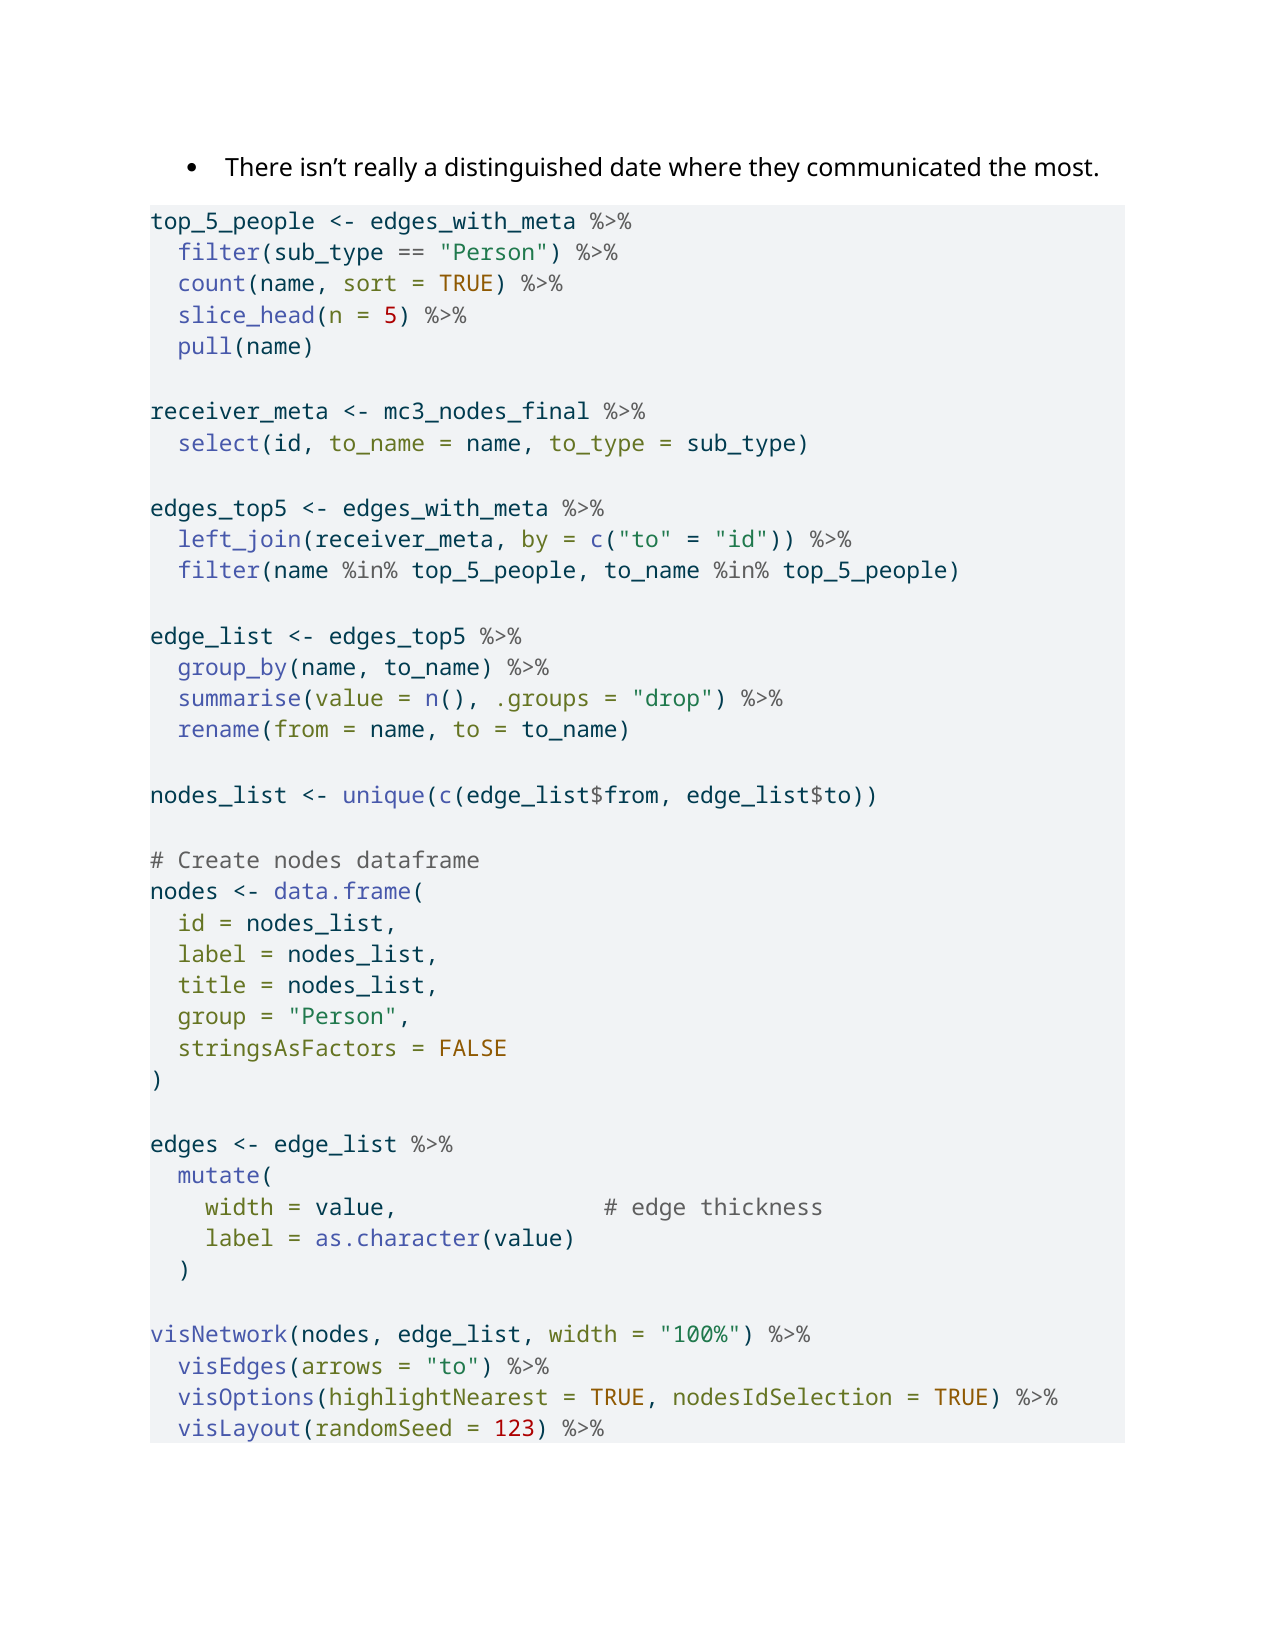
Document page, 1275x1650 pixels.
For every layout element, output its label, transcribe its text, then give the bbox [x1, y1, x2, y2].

list There isn’t really a distinguished date where they communicated the most. [187, 150, 1125, 184]
